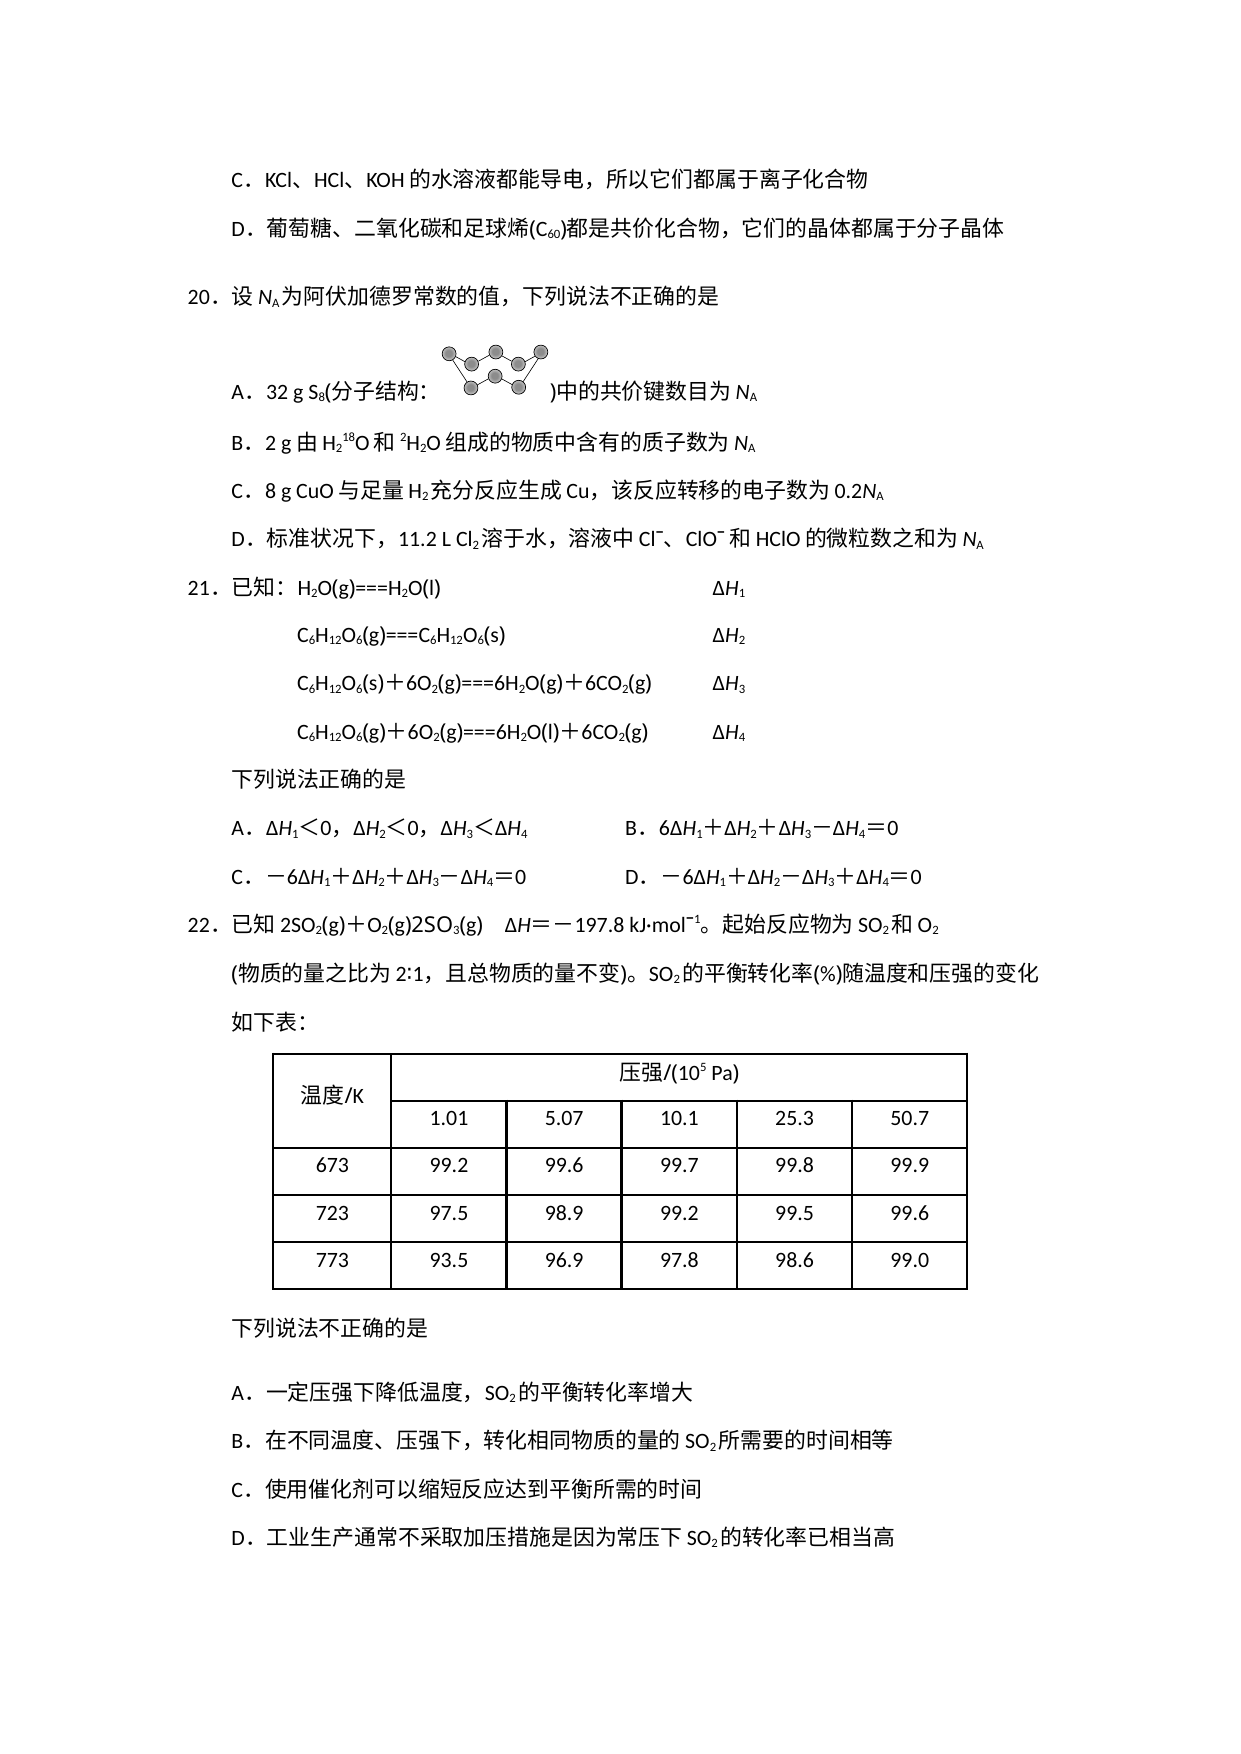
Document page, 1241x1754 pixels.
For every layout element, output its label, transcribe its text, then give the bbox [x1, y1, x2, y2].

text D．工业生产通常不采取加压措施是因为常压下SO2的转化率已相当高 [231, 1520, 1053, 1552]
table_cell 99.8 [738, 1149, 851, 1194]
table_cell 673 [274, 1149, 390, 1194]
table_cell 97.8 [623, 1243, 736, 1288]
text C．8 g CuO与足量H2充分反应生成Cu，该反应转移的电子数为0.2NA [231, 473, 1053, 505]
table_cell 93.5 [392, 1243, 505, 1288]
text 下列说法正确的是 [187, 762, 1053, 794]
text C．使用催化剂可以缩短反应达到平衡所需的时间 [231, 1471, 1053, 1504]
table_cell 773 [274, 1243, 390, 1288]
table_cell 99.6 [508, 1149, 620, 1194]
text C6H12O6(s)＋6O2(g)6H2O(g)＋6CO2(g) ΔH3 [187, 665, 1053, 697]
table_cell 25.3 [738, 1102, 851, 1147]
text C6H12O6(g)＋6O2(g)6H2O(l)＋6CO2(g) ΔH4 [187, 713, 1053, 746]
table_cell 98.6 [738, 1243, 851, 1288]
text 21．已知：H2O(g)H2O(l) ΔH1 [187, 569, 1053, 602]
text 22．已知2SO2(g)＋O2(g)2SO3(g) ΔH＝－197.8 kJ·molˉ1。起始反应物为SO2和O2 (物质的量之比为2∶1，且总物质的量不变)。SO2的平衡转化率(%)随温度和压强的变化如下表： [187, 907, 1053, 1037]
table_cell 99.6 [853, 1196, 966, 1241]
text 20．设NA为阿伏加德罗常数的值，下列说法不正确的是 [187, 259, 1053, 324]
table_cell 1.01 [392, 1102, 505, 1147]
text D．标准状况下，11.2 L Cl2溶于水，溶液中Clˉ、ClOˉ和HClO的微粒数之和为NA [231, 521, 1053, 553]
text 下列说法不正确的是 [231, 1290, 1053, 1355]
table_cell 96.9 [508, 1243, 620, 1288]
table_cell 50.7 [853, 1102, 966, 1147]
table_cell 99.0 [853, 1243, 966, 1288]
text C6H12O6(g)C6H12O6(s) ΔH2 [187, 618, 1053, 650]
text A．一定压强下降低温度，SO2的平衡转化率增大 [231, 1375, 1053, 1407]
table_cell 99.5 [738, 1196, 851, 1241]
table_cell 99.7 [623, 1149, 736, 1194]
table_cell 97.5 [392, 1196, 505, 1241]
text D．葡萄糖、二氧化碳和足球烯(C60)都是共价化合物，它们的晶体都属于分子晶体 [231, 210, 1053, 243]
table_cell 99.2 [623, 1196, 736, 1241]
table_cell 98.9 [508, 1196, 620, 1241]
table_cell 99.9 [853, 1149, 966, 1194]
text C．KCl、HCl、KOH的水溶液都能导电，所以它们都属于离子化合物 [231, 162, 1053, 194]
table_cell 723 [274, 1196, 390, 1241]
text B．2 g由H218O和2H2O组成的物质中含有的质子数为NA [231, 424, 1053, 457]
text A．ΔH1＜0，ΔH2＜0，ΔH3＜ΔH4 B．6ΔH1＋ΔH2＋ΔH3－ΔH4＝0 [231, 810, 1053, 842]
text C．－6ΔH1＋ΔH2＋ΔH3－ΔH4＝0 D．－6ΔH1＋ΔH2－ΔH3＋ΔH4＝0 [231, 858, 1053, 891]
text B．在不同温度、压强下，转化相同物质的量的SO2所需要的时间相等 [231, 1423, 1053, 1456]
table_cell 10.1 [623, 1102, 736, 1147]
table_header 温度/K [274, 1055, 390, 1147]
table_cell 5.07 [508, 1102, 620, 1147]
table_cell 99.2 [392, 1149, 505, 1194]
table_header 压强/(105 Pa) [392, 1055, 966, 1099]
text A．32 g S8(分子结构：)中的共价键数目为NA [231, 343, 1053, 408]
